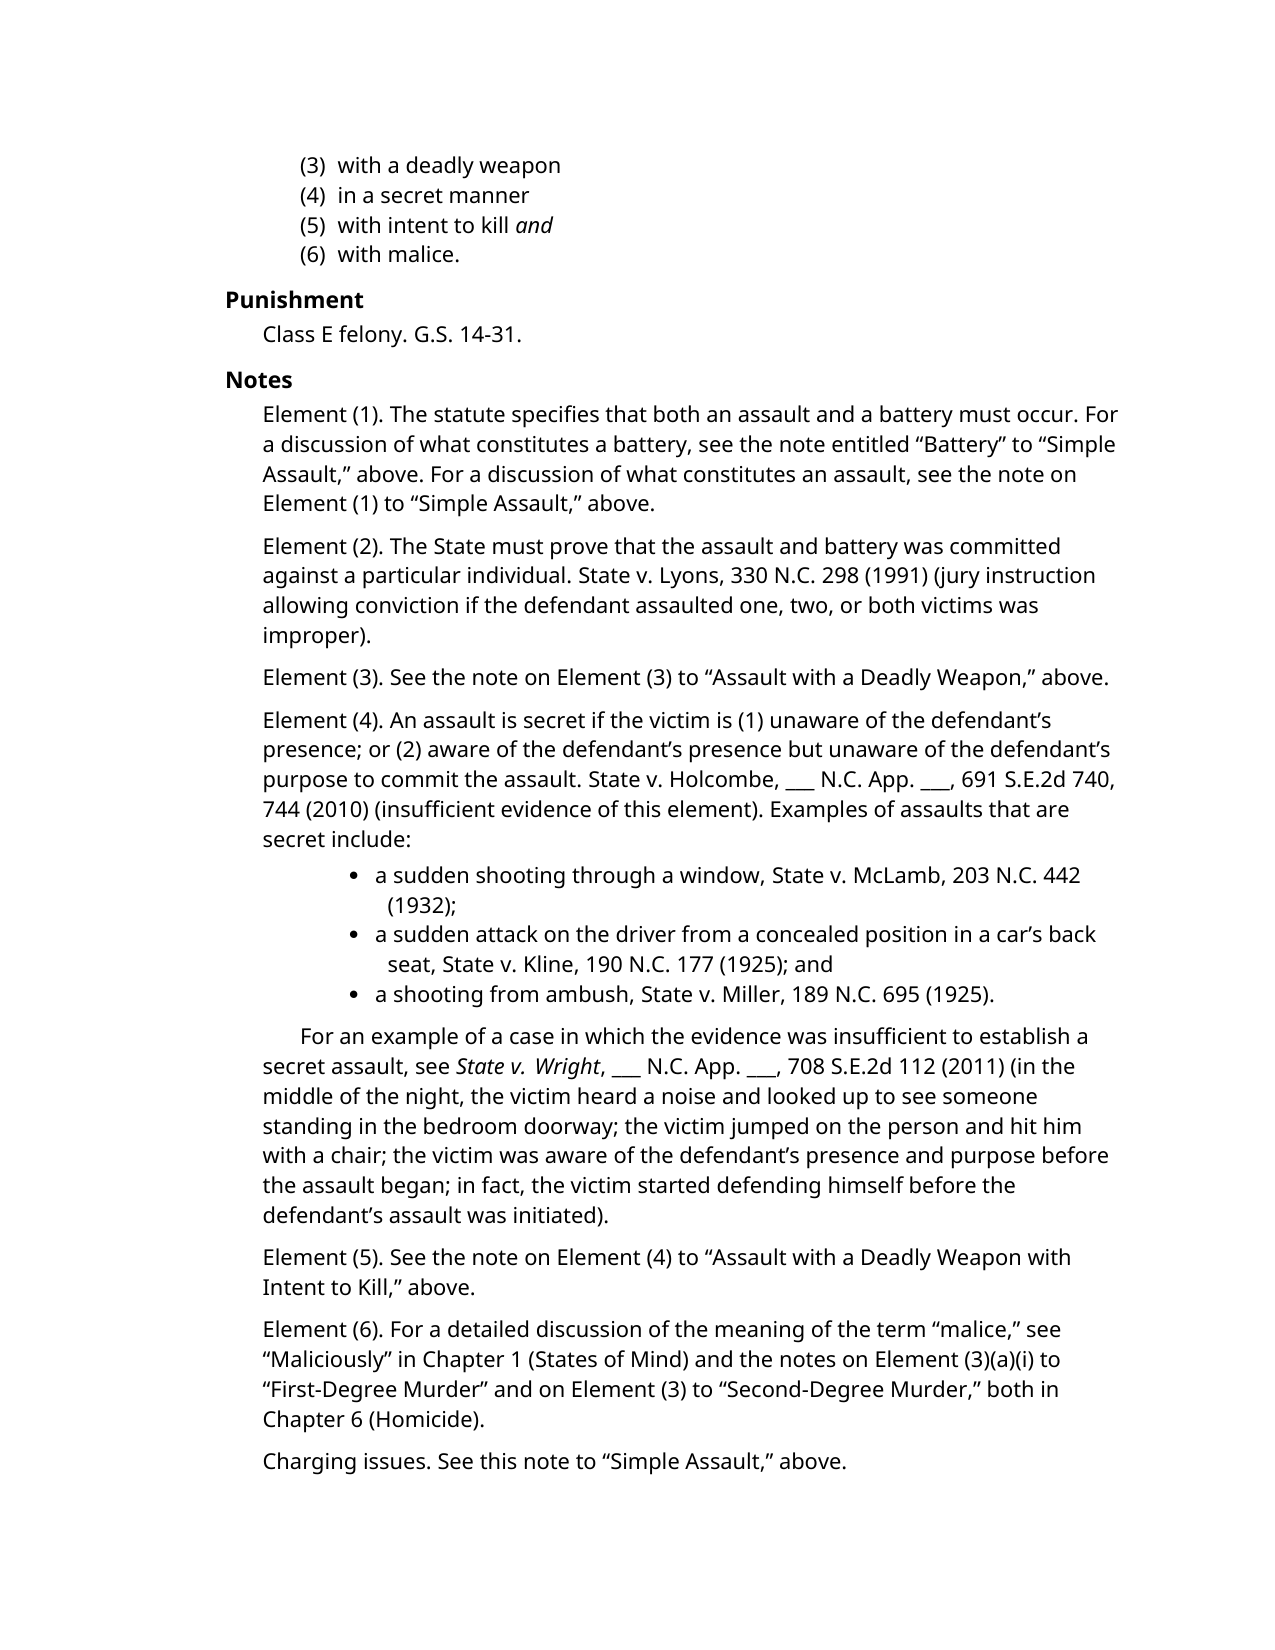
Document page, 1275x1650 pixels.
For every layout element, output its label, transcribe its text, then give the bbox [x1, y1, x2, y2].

list a sudden shooting through a window, State v. McLamb, 203 N.C. 442 (1932); [350, 860, 1125, 919]
text Element (3). See the note on Element (3) to “Assault with a Deadly Weapon,” above. [262, 662, 1125, 692]
text Element (1). The statute specifies that both an assault and a battery must occur. For a discussion of what constitutes a battery, see the note entitled “Battery” to “Simple Assault,” above. For a discussion of what constitutes an assault, see the note on Element (1) to “Simple Assault,” above. [262, 399, 1125, 518]
list (5) with intent to kill and [300, 209, 1125, 239]
text Element (6). For a detailed discussion of the meaning of the term “malice,” see “Maliciously” in Chapter 1 (States of Mind) and the notes on Element (3)(a)(i) to “First-Degree Murder” and on Element (3) to “Second-Degree Murder,” both in Chapter 6 (Homicide). [262, 1314, 1125, 1433]
text Class E felony. G.S. 14-31. [262, 319, 1125, 349]
text Element (4). An assault is secret if the victim is (1) unaware of the defendant’s presence; or (2) aware of the defendant’s presence but unaware of the defendant’s purpose to commit the assault. State v. Holcombe, ___ N.C. App. ___, 691 S.E.2d 740, 744 (2010) (insufficient evidence of this element). Examples of assaults that are secret include: [262, 704, 1125, 853]
list a shooting from ambush, State v. Miller, 189 N.C. 695 (1925). [350, 979, 1125, 1009]
text Charging issues. See this note to “Simple Assault,” above. [262, 1446, 1125, 1476]
text Notes [225, 363, 1125, 395]
list (6) with malice. [300, 239, 1125, 269]
text Element (2). The State must prove that the assault and battery was committed against a particular individual. State v. Lyons, 330 N.C. 298 (1991) (jury instruction allowing conviction if the defendant assaulted one, two, or both victims was improper). [262, 531, 1125, 650]
text Punishment [225, 284, 1125, 315]
list (3) with a deadly weapon [300, 150, 1125, 180]
text Element (5). See the note on Element (4) to “Assault with a Deadly Weapon with Intent to Kill,” above. [262, 1242, 1125, 1302]
list (4) in a secret manner [300, 180, 1125, 209]
text For an example of a case in which the evidence was insufficient to establish a secret assault, see State v. Wright, ___ N.C. App. ___, 708 S.E.2d 112 (2011) (in the middle of the night, the victim heard a noise and looked up to see someone standing in the bedroom doorway; the victim jumped on the person and hit him with a chair; the victim was aware of the defendant’s presence and purpose before the assault began; in fact, the victim started defending himself before the defendant’s assault was initiated). [262, 1021, 1125, 1230]
list a sudden attack on the driver from a concealed position in a car’s back seat, State v. Kline, 190 N.C. 177 (1925); and [350, 919, 1125, 979]
